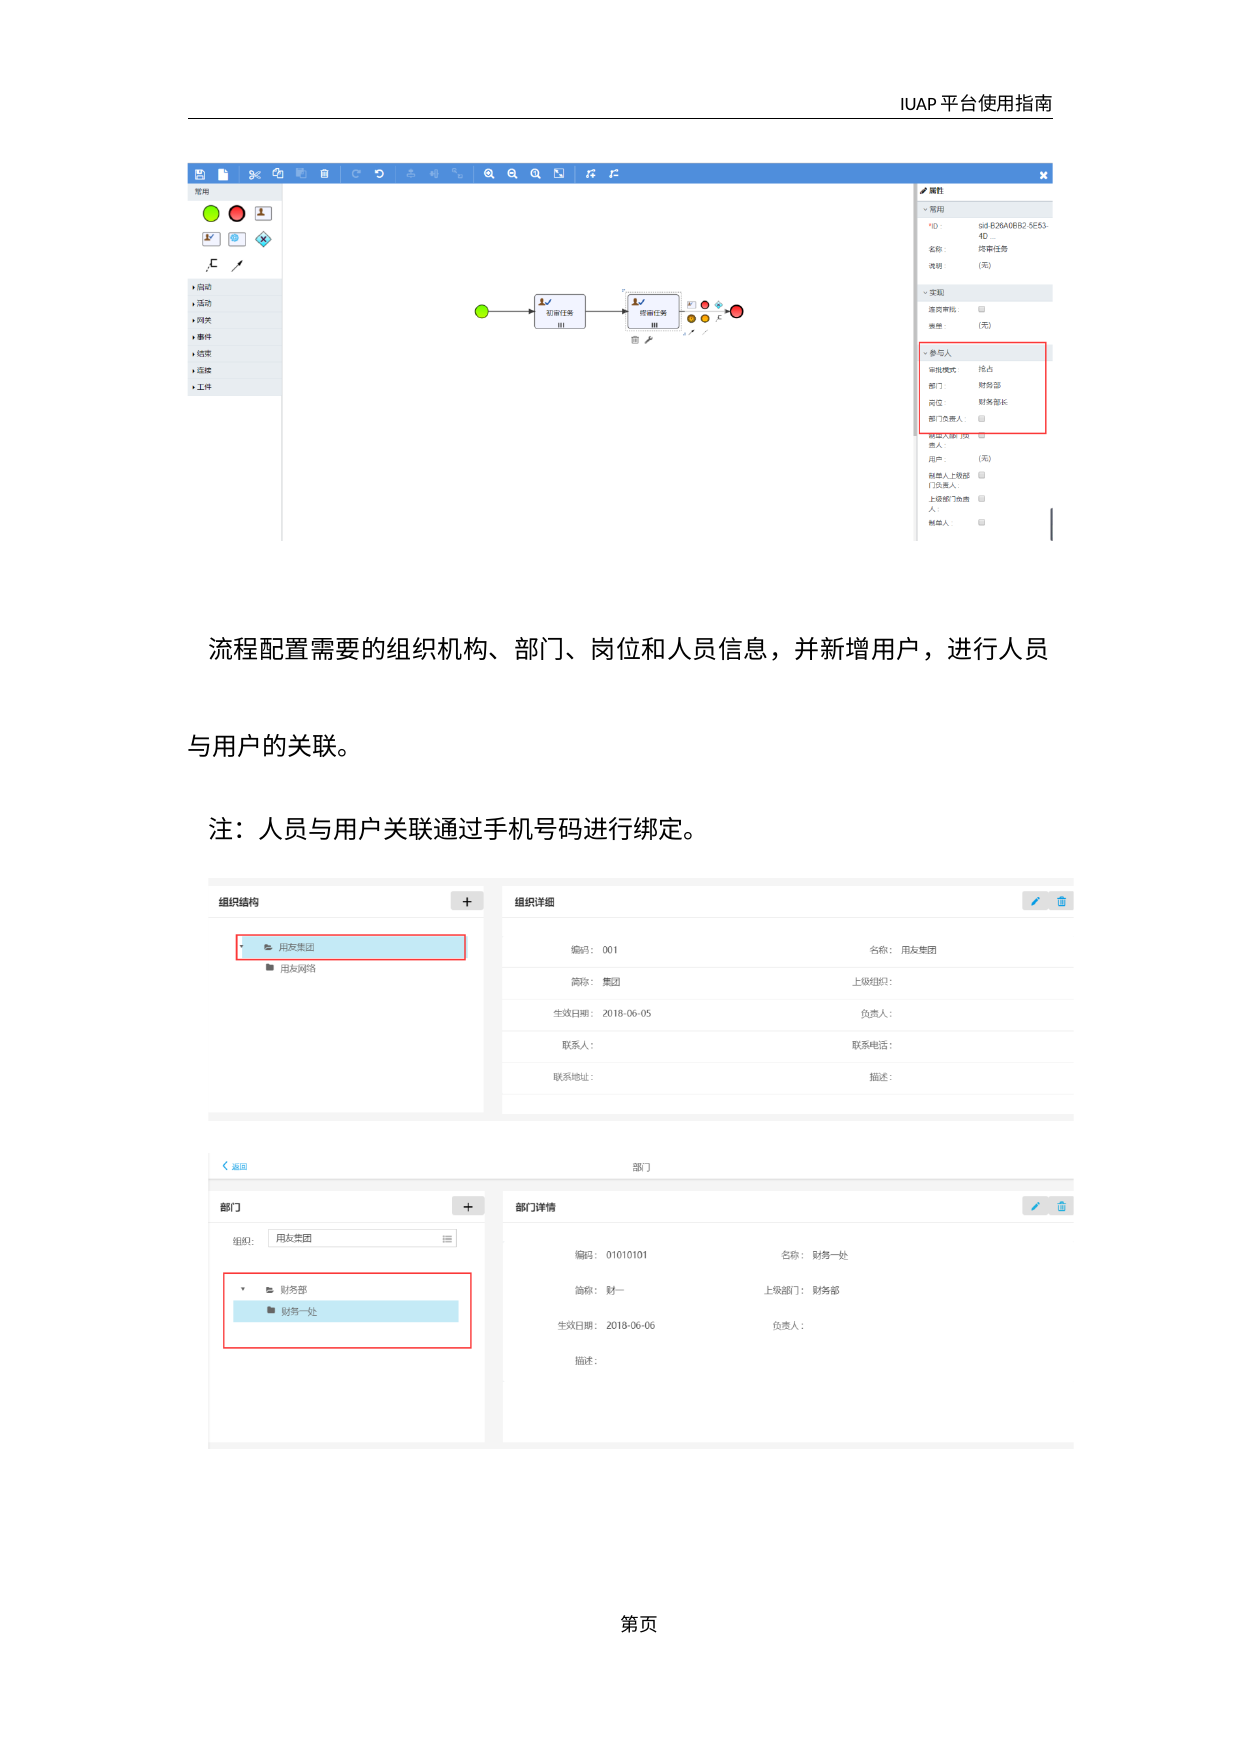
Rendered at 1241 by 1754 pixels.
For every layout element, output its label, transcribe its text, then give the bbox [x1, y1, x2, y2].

picture [208, 1153, 1074, 1449]
picture [208, 878, 1074, 1121]
text 流程配置需要的组织机构、部门、岗位和人员信息，并新增用户，进行人员与用户的关联。 [187, 615, 1053, 777]
picture [187, 162, 1053, 541]
text 注：人员与用户关联通过手机号码进行绑定。 [187, 796, 1053, 861]
